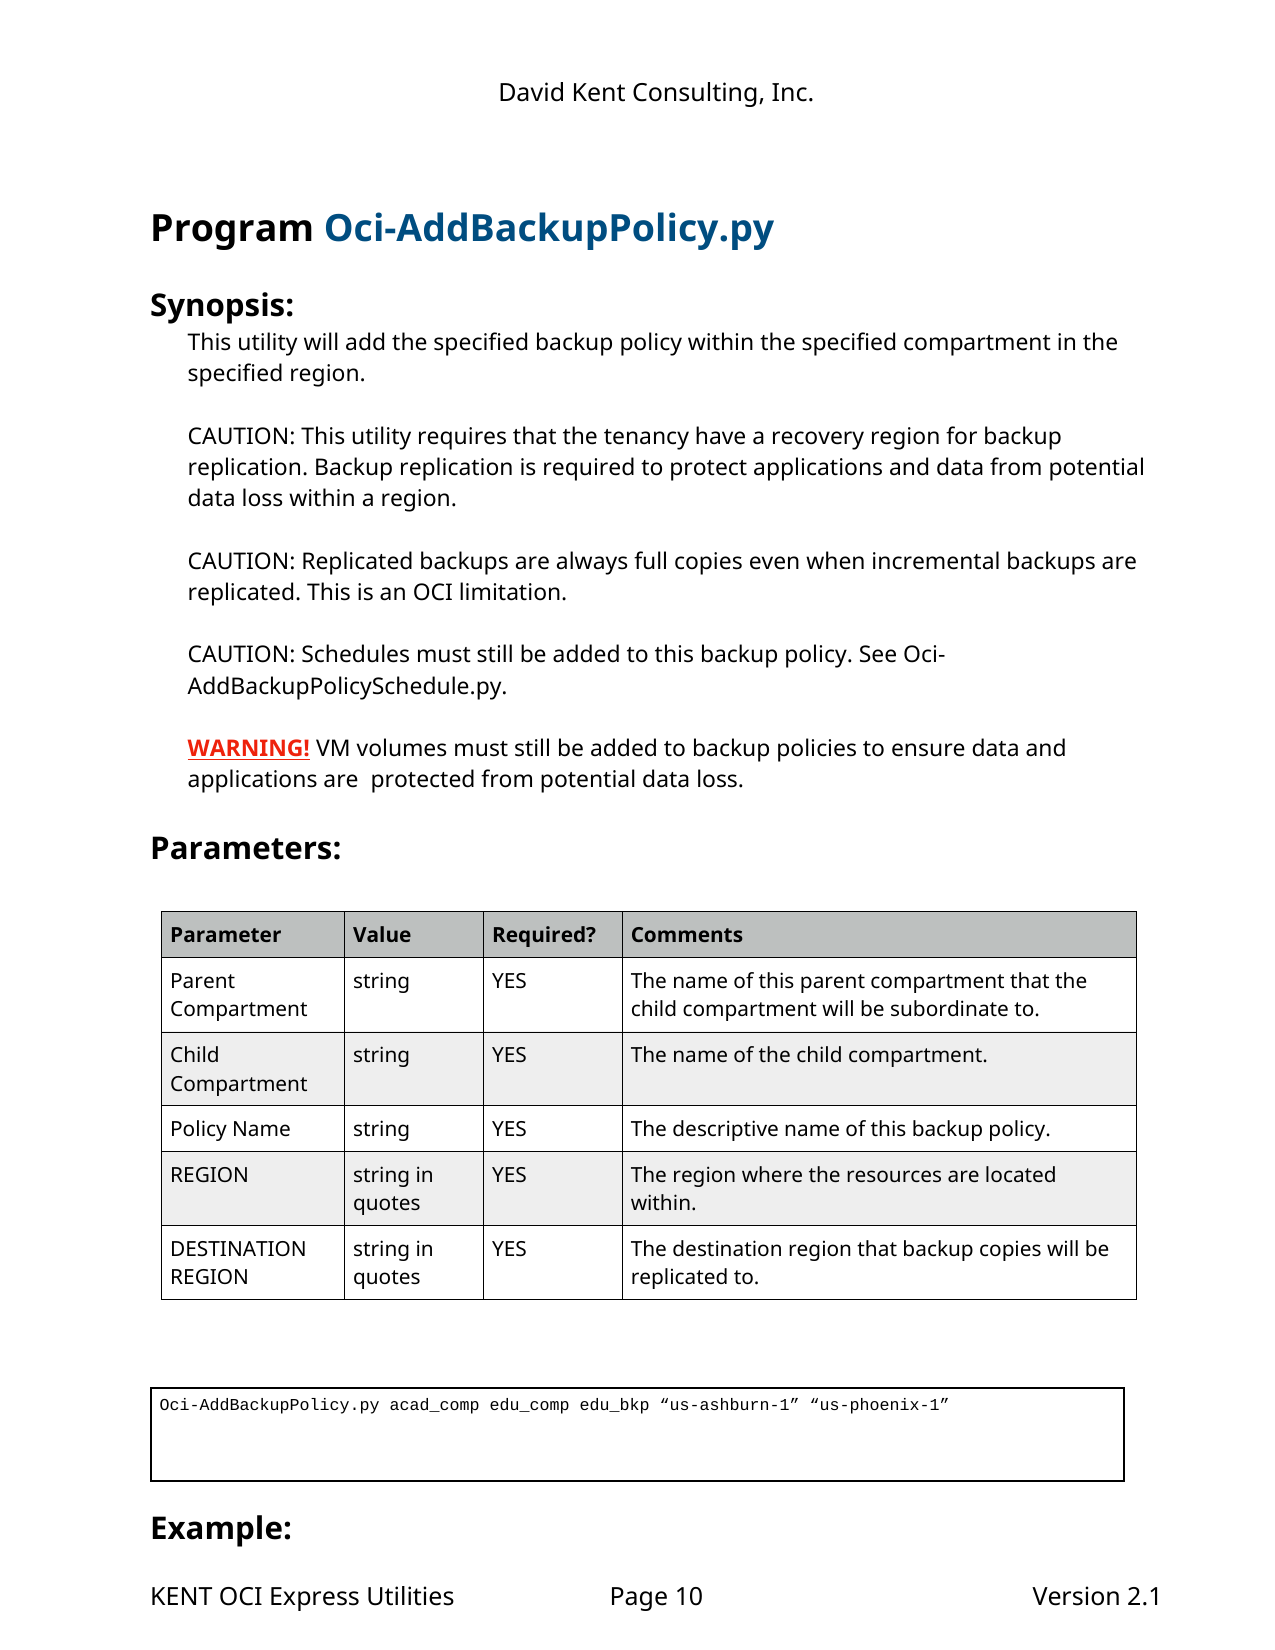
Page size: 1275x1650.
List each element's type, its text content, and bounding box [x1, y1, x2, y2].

table_header Parameter [162, 912, 344, 957]
table_cell The name of this parent compartment that the child compartment will be subordinate to. [623, 958, 1136, 1031]
table_cell REGION [162, 1152, 344, 1225]
table_cell The descriptive name of this backup policy. [623, 1106, 1136, 1151]
table_header Required? [484, 912, 622, 957]
text Synopsis: [150, 283, 1162, 326]
table_cell DESTINATION REGION [162, 1226, 344, 1299]
table_cell YES [484, 958, 622, 1031]
text CAUTION: This utility requires that the tenancy have a recovery region for backup replication. Backup replication is required to protect applications and data from potential data loss within a region. [187, 420, 1162, 513]
text This utility will add the specified backup policy within the specified compartment in the specified region. [187, 326, 1162, 388]
table_cell Child Compartment [162, 1033, 344, 1105]
table_cell Policy Name [162, 1106, 344, 1151]
table_cell YES [484, 1152, 622, 1225]
table_cell string in quotes [345, 1152, 483, 1225]
table_cell string [345, 1106, 483, 1151]
table_header Value [345, 912, 483, 957]
table_cell YES [484, 1106, 622, 1151]
table_cell YES [484, 1033, 622, 1105]
table_cell string [345, 958, 483, 1031]
table_cell The destination region that backup copies will be replicated to. [623, 1226, 1136, 1299]
table_cell Parent Compartment [162, 958, 344, 1031]
text Parameters: [150, 826, 1162, 868]
table_cell string [345, 1033, 483, 1105]
text Example: [150, 1342, 1162, 1549]
table_cell The name of the child compartment. [623, 1033, 1136, 1105]
text WARNING! VM volumes must still be added to backup policies to ensure data and applications are protected from potential data loss. [187, 732, 1162, 795]
table_cell The region where the resources are located within. [623, 1152, 1136, 1225]
subtitle Program Oci-AddBackupPolicy.py [150, 201, 1162, 252]
table_header Comments [623, 912, 1136, 957]
text CAUTION: Replicated backups are always full copies even when incremental backups are replicated. This is an OCI limitation. [187, 545, 1162, 607]
text CAUTION: Schedules must still be added to this backup policy. See Oci-AddBackupPolicySchedule.py. [187, 638, 1162, 701]
table_cell string in quotes [345, 1226, 483, 1299]
table_cell YES [484, 1226, 622, 1299]
